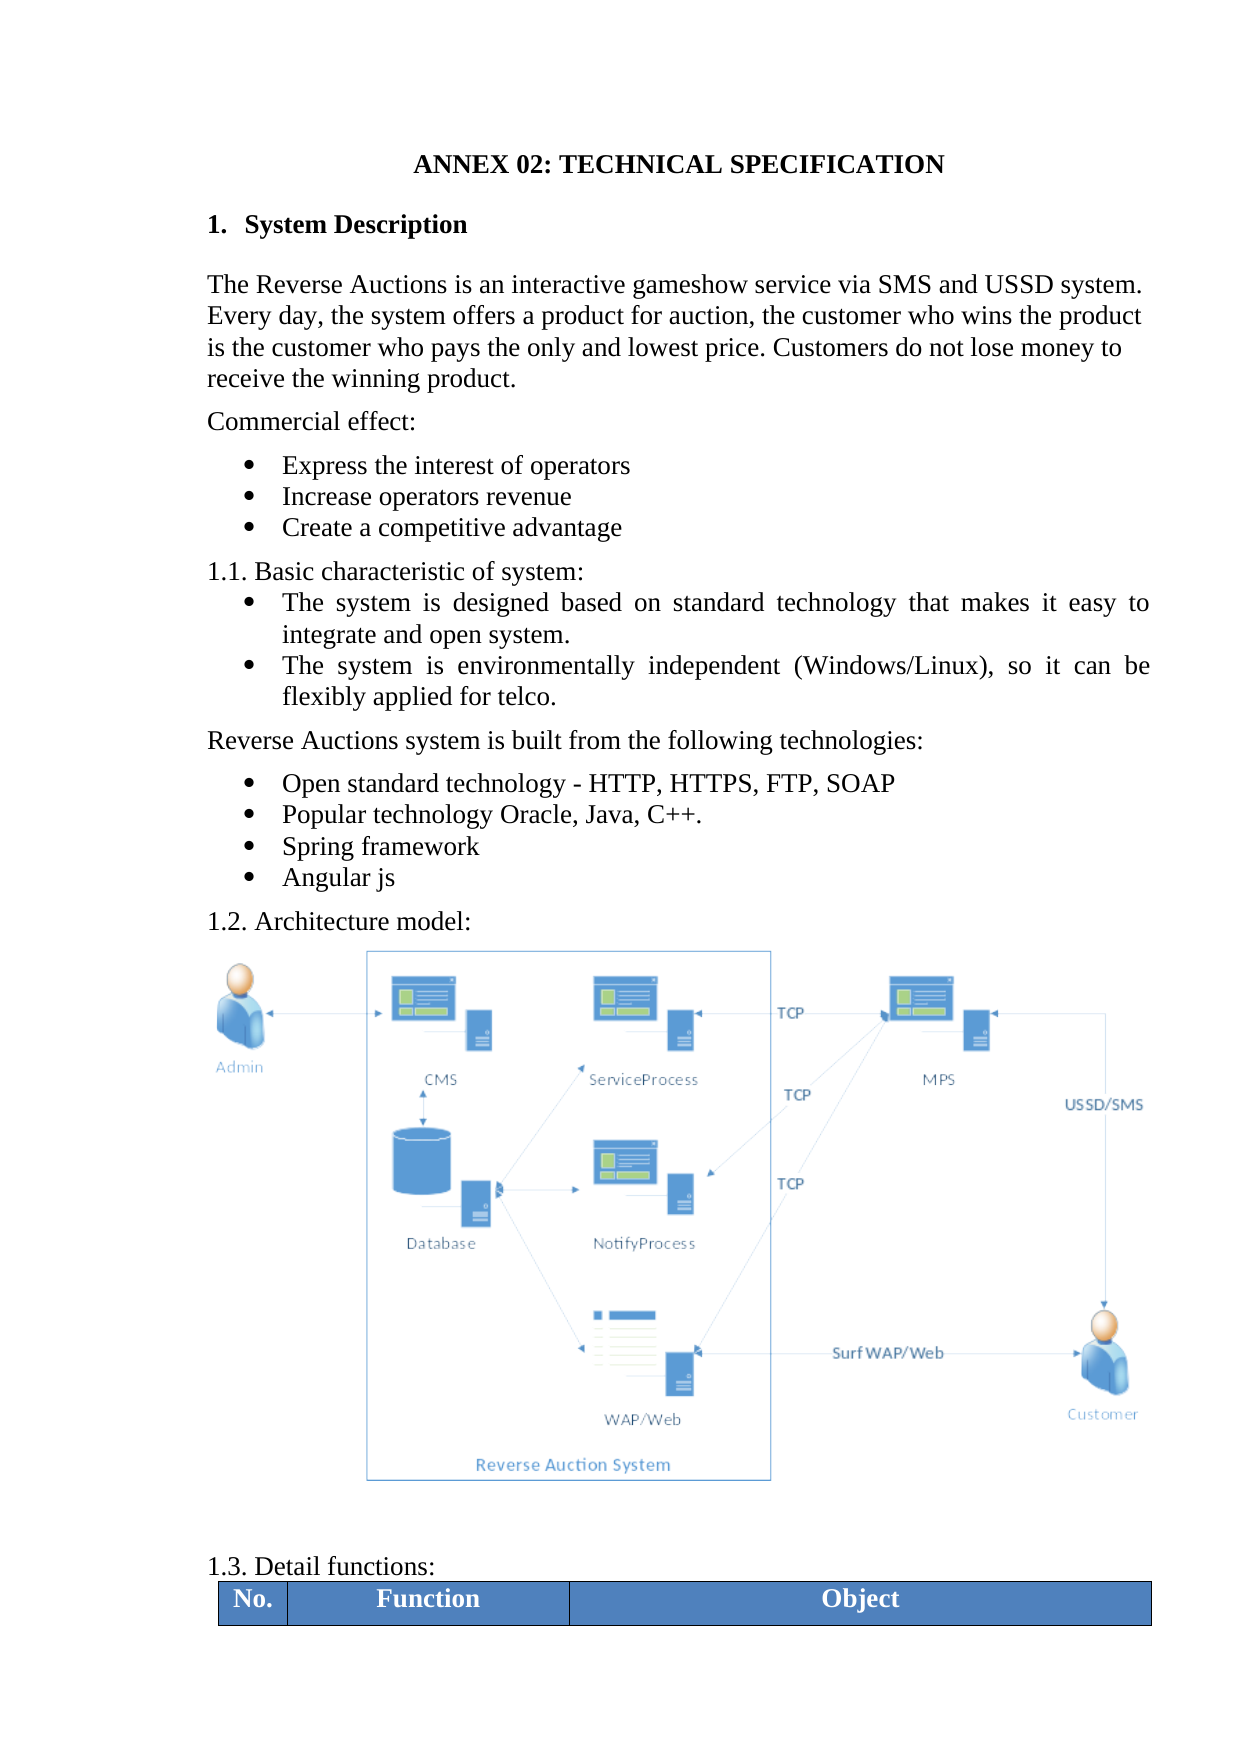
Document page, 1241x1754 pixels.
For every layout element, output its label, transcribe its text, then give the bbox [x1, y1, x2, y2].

table_header Object [570, 1582, 1151, 1625]
table_header No. [219, 1582, 287, 1625]
text The Reverse Auctions is an interactive gameshow service via SMS and USSD system. Every day, the system offers a product for auction, the customer who wins the product is the customer who pays the only and lowest price. Customers do not lose money to receive the winning product. [207, 268, 1152, 393]
text Commercial effect: [207, 405, 1152, 437]
list Open standard technology - HTTP, HTTPS, FTP, SOAP [244, 767, 1152, 799]
text ANNEX 02: TECHNICAL SPECIFICATION [207, 148, 1152, 179]
text Reverse Auctions system is built from the following technologies: [207, 724, 1152, 755]
list Popular technology Oracle, Java, C++. [244, 799, 1152, 830]
list System Description [207, 208, 1152, 239]
list Express the interest of operators [244, 449, 1152, 480]
text 1.2. Architecture model: [207, 905, 1152, 936]
list Spring framework [244, 830, 1152, 861]
text 1.3. Detail functions: [207, 1549, 1152, 1581]
list Create a competitive advantage [244, 512, 1152, 543]
list The system is designed based on standard technology that makes it easy to integrate and open system. [244, 586, 1152, 649]
list Angular js [244, 861, 1152, 892]
text 1.1. Basic characteristic of system: [207, 555, 1152, 586]
table_header Function [288, 1582, 569, 1625]
list The system is environmentally independent (Windows/Linux), so it can be flexibly applied for telco. [244, 649, 1152, 711]
list Increase operators revenue [244, 480, 1152, 512]
